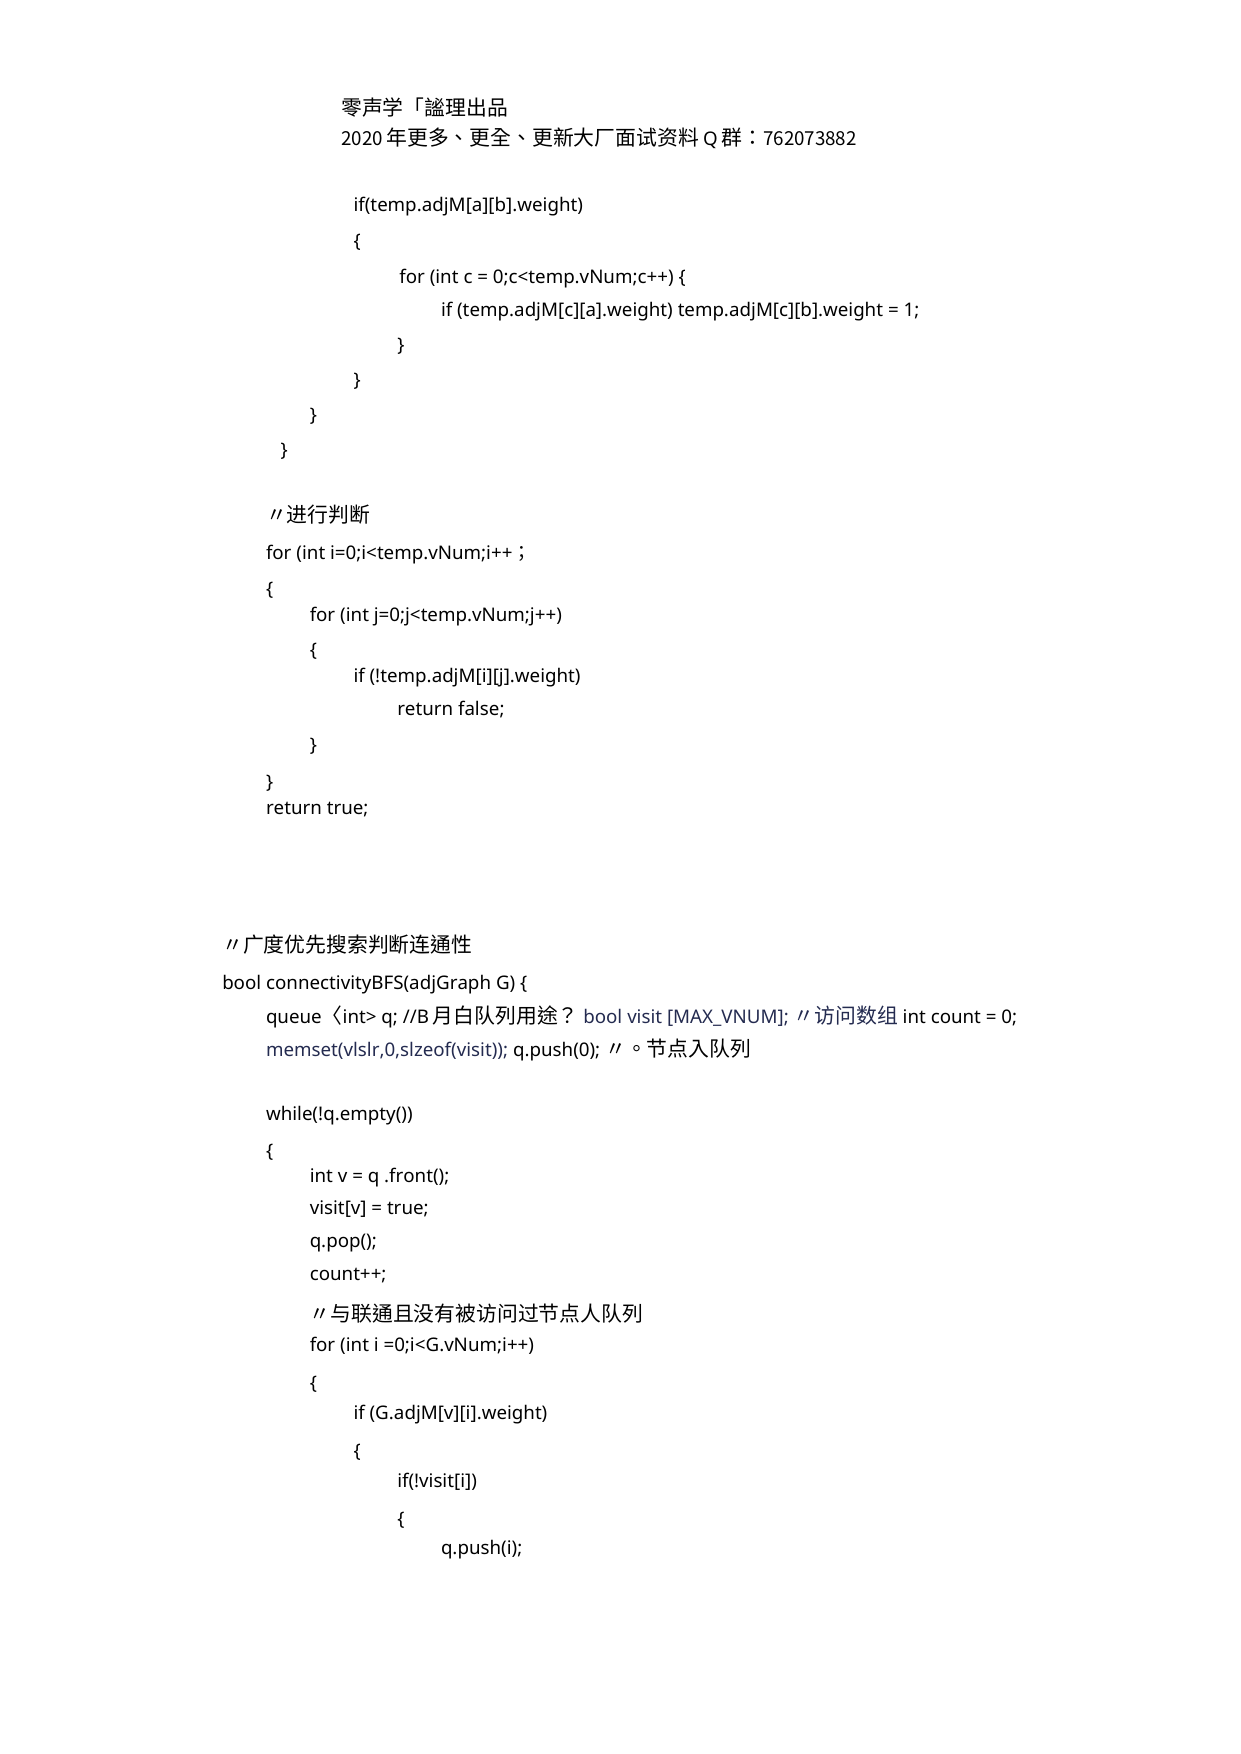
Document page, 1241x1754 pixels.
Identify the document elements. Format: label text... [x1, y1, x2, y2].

text { [397, 1505, 1059, 1530]
text for (int c = 0;c<temp.vNum;c++) { [397, 253, 1059, 292]
text for (int j=0;j<temp.vNum;j++) [309, 601, 1059, 626]
text count++; [309, 1254, 1059, 1287]
text if (G.adjM[v][i].weight) [353, 1399, 1059, 1425]
text if (!temp.adjM[i][j].weight) [353, 662, 1059, 688]
text for (int i=0;i<temp.vNum;i++； [178, 539, 1059, 565]
text return true; [178, 794, 1059, 819]
text if(temp.adjM[a][b].weight) [353, 191, 1059, 217]
text { [353, 1437, 1059, 1463]
text q.pop(); [309, 1221, 1059, 1254]
text if (temp.adjM[c][a].weight) temp.adjM[c][b].weight = 1; [441, 292, 1059, 323]
text } [309, 393, 1059, 428]
text } [309, 723, 1059, 758]
text 〃广度优先搜索判断连通性 [178, 928, 1059, 958]
text queue〈int> q; //B月白队列用途？ bool visit [MAX_VNUM]; 〃访问数组 int count = 0; [266, 997, 1059, 1030]
text for (int i =0;i<G.vNum;i++) [309, 1331, 1059, 1357]
text { [353, 227, 1059, 253]
text return false; [397, 688, 1059, 723]
text { [309, 637, 1059, 662]
text 〃进行判断 [178, 499, 1059, 529]
text memset(vlslr,0,slzeof(visit)); q.push(0); 〃。节点入队列 [266, 1030, 1059, 1063]
text int v = q .front(); [309, 1163, 1059, 1188]
text q.push(i); [441, 1534, 1059, 1560]
text { [178, 575, 1059, 601]
text } [178, 428, 1059, 463]
text while(!q.empty()) [178, 1094, 1059, 1127]
text if(!visit[i]) [397, 1467, 1059, 1492]
text bool connectivityBFS(adjGraph G) { [222, 958, 1059, 997]
text } [178, 768, 1059, 794]
text visit[v] = true; [309, 1188, 1059, 1221]
text { [309, 1369, 1059, 1395]
text 〃与联通且没有被访问过节点人队列 [309, 1297, 1059, 1327]
text } [353, 358, 1059, 393]
text } [397, 323, 1059, 358]
text { [178, 1137, 1059, 1163]
